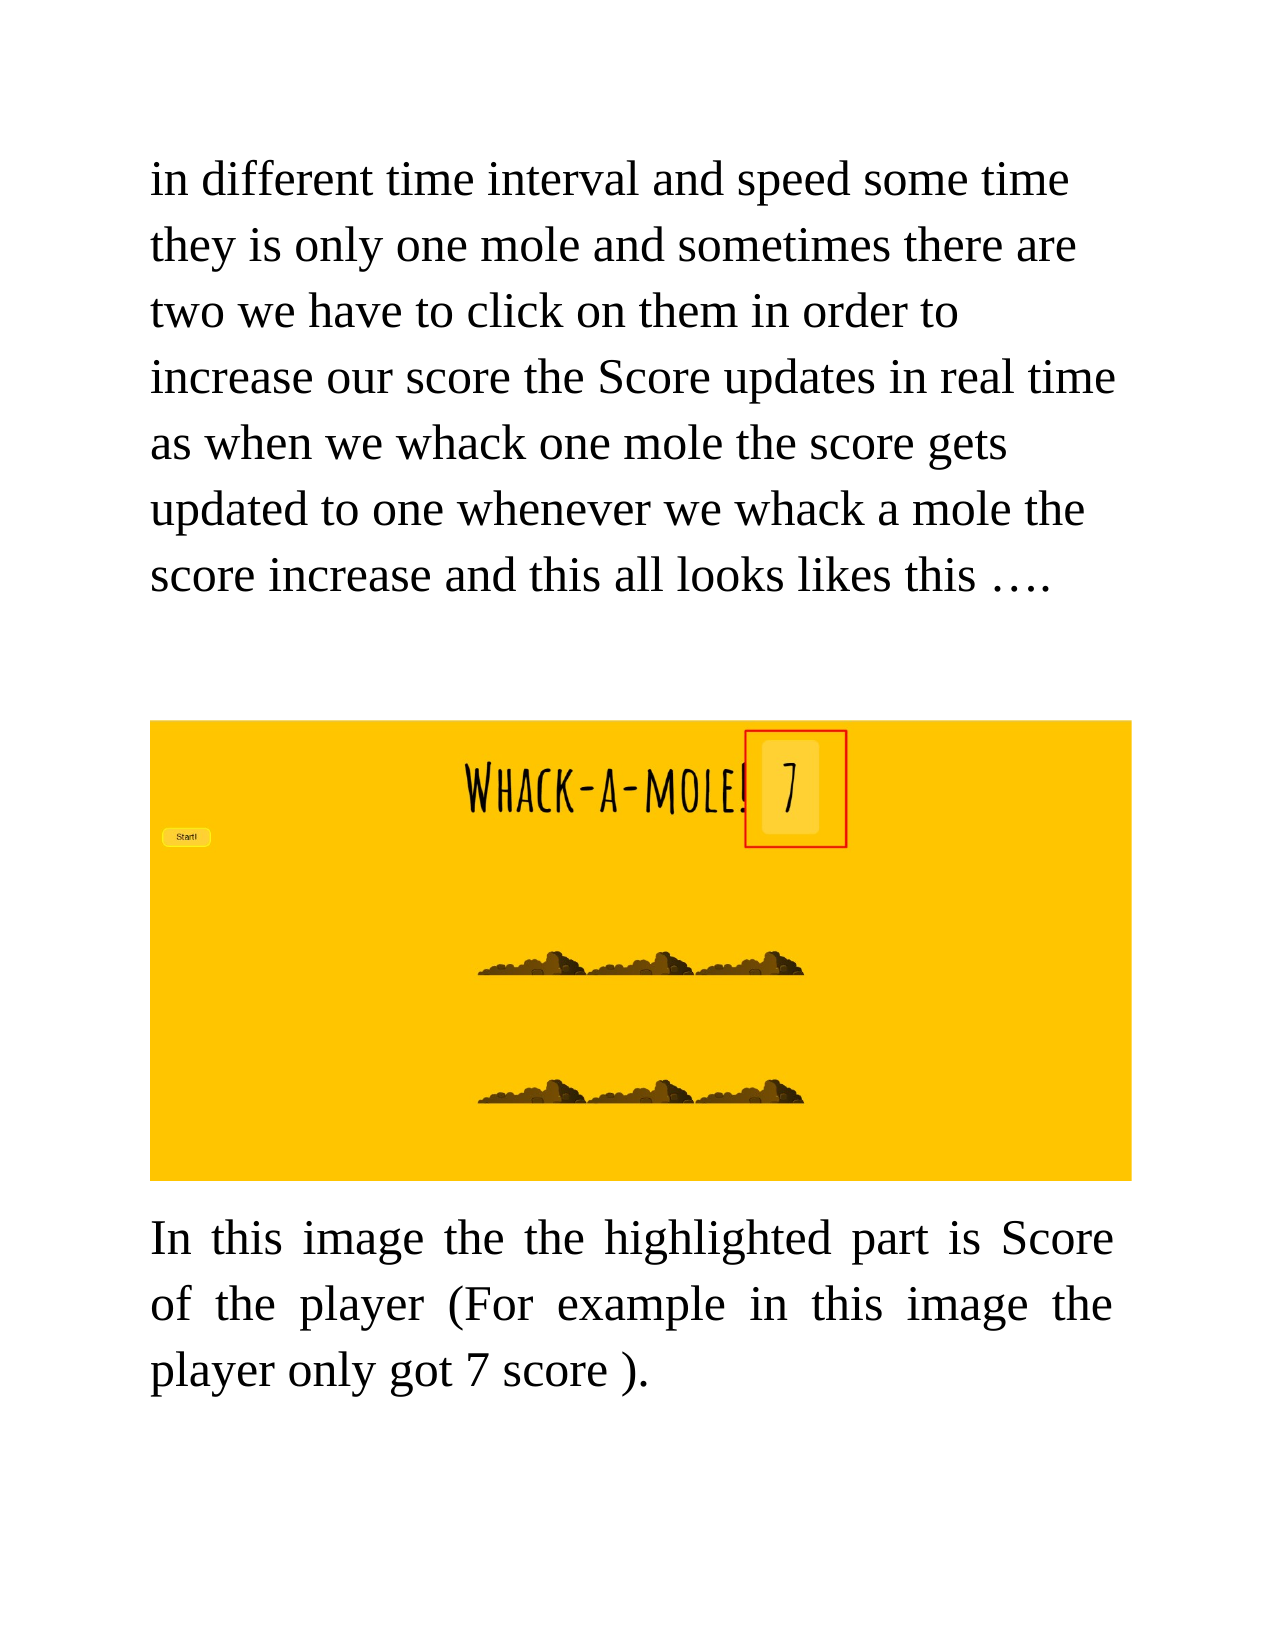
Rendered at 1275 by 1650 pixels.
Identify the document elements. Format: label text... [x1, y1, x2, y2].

text in different time interval and speed some time they is only one mole and sometimes there are two we have to click on them in order to increase our score the Score updates in real time as when we whack one mole the score gets updated to one whenever we whack a mole the score increase and this all looks likes this …. [150, 149, 1116, 603]
picture [150, 720, 1132, 1181]
text In this image the the highlighted part is Score of the player (For example in this image the player only got 7 score ). [150, 1181, 1114, 1397]
